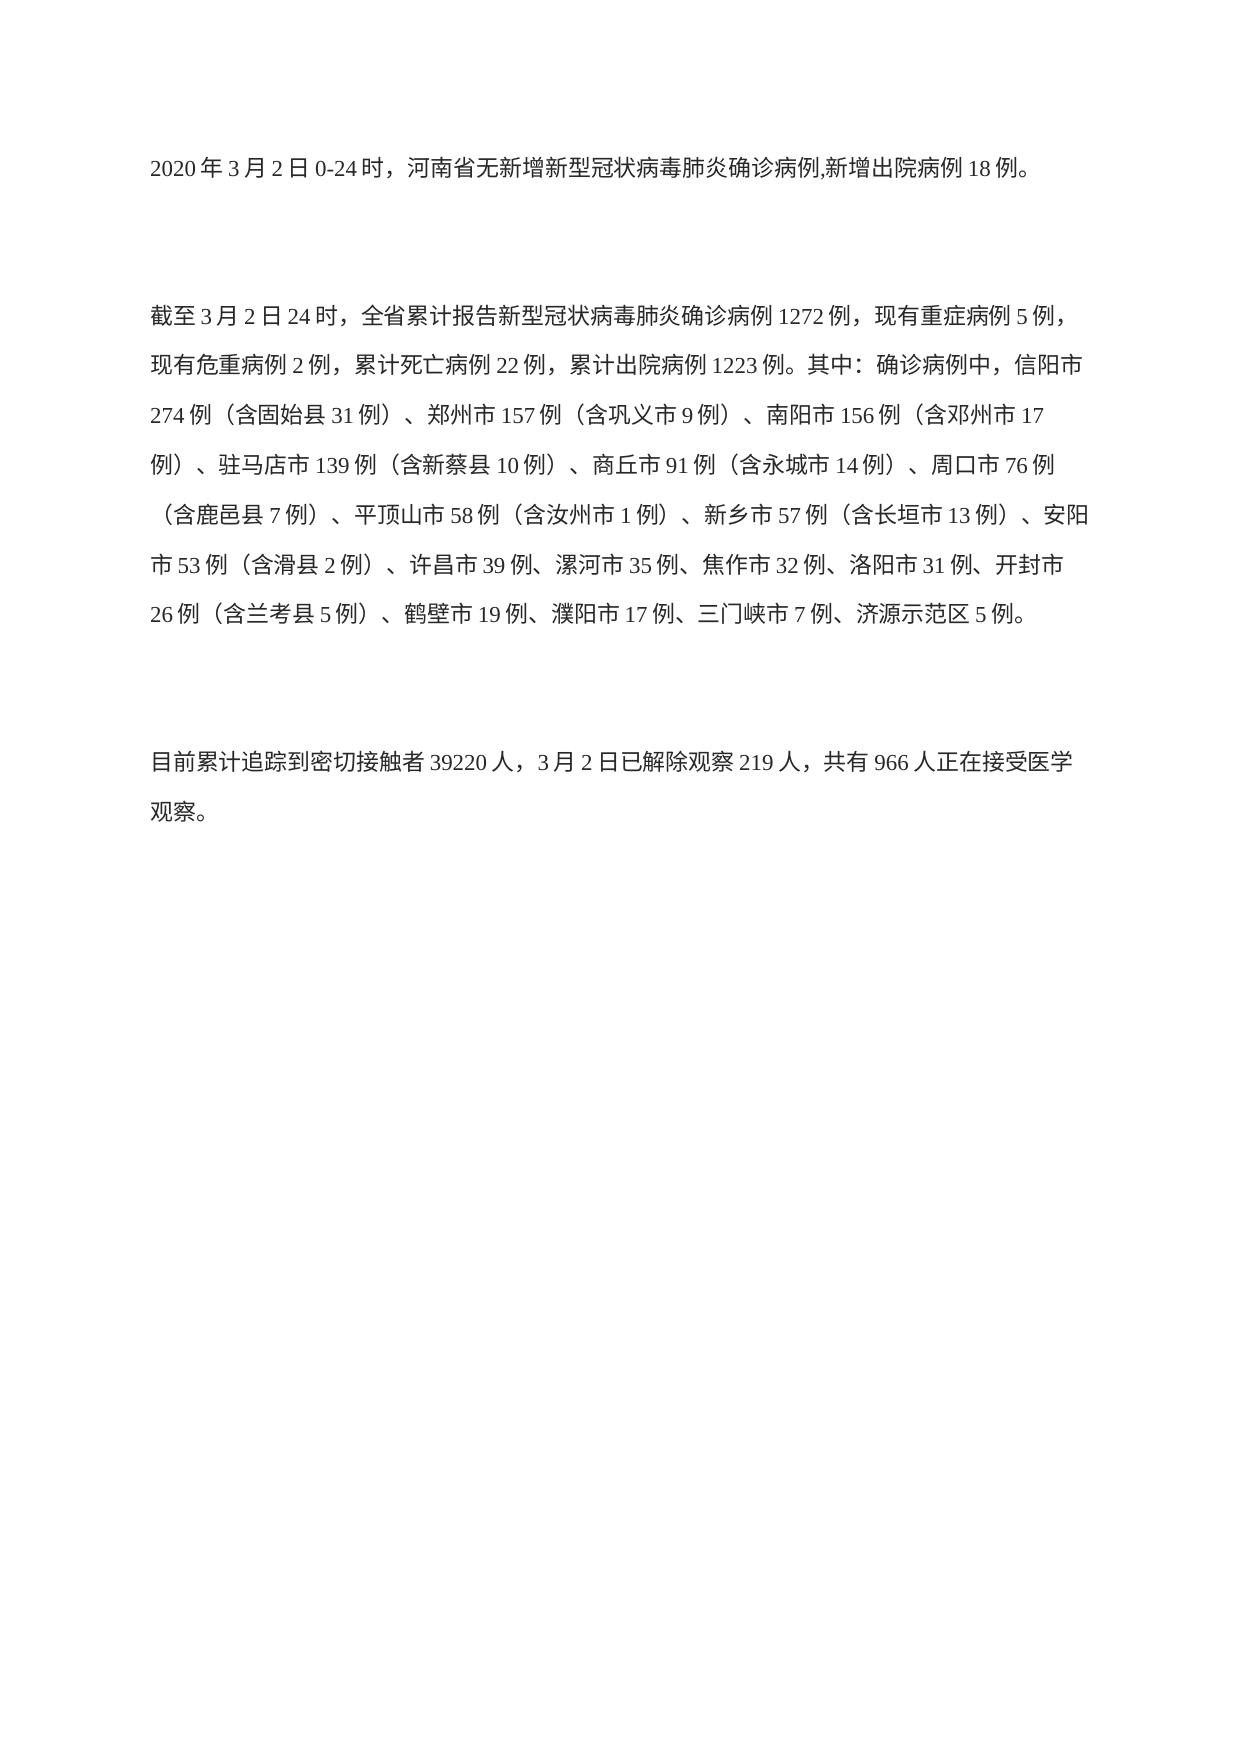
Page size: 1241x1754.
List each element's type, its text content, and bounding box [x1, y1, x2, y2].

subtitle 2020年3月2日0-24时，河南省无新增新型冠状病毒肺炎确诊病例,新增出院病例18例。 [150, 150, 1090, 183]
subtitle 截至3月2日24时，全省累计报告新型冠状病毒肺炎确诊病例1272例，现有重症病例5例，现有危重病例2例，累计死亡病例22例，累计出院病例1223例。其中：确诊病例中，信阳市274例（含固始县31例）、郑州市157例（含巩义市9例）、南阳市156例（含邓州市17例）、驻马店市139例（含新蔡县10例）、商丘市91例（含永城市14例）、周口市76例（含鹿邑县7例）、平顶山市58例（含汝州市1例）、新乡市57例（含长垣市13例）、安阳市53例（含滑县2例）、许昌市39例、漯河市35例、焦作市32例、洛阳市31例、开封市26例（含兰考县5例）、鹤壁市19例、濮阳市17例、三门峡市7例、济源示范区5例。 [150, 298, 1090, 629]
subtitle 目前累计追踪到密切接触者39220人，3月2日已解除观察219人，共有966人正在接受医学观察。 [150, 744, 1090, 827]
